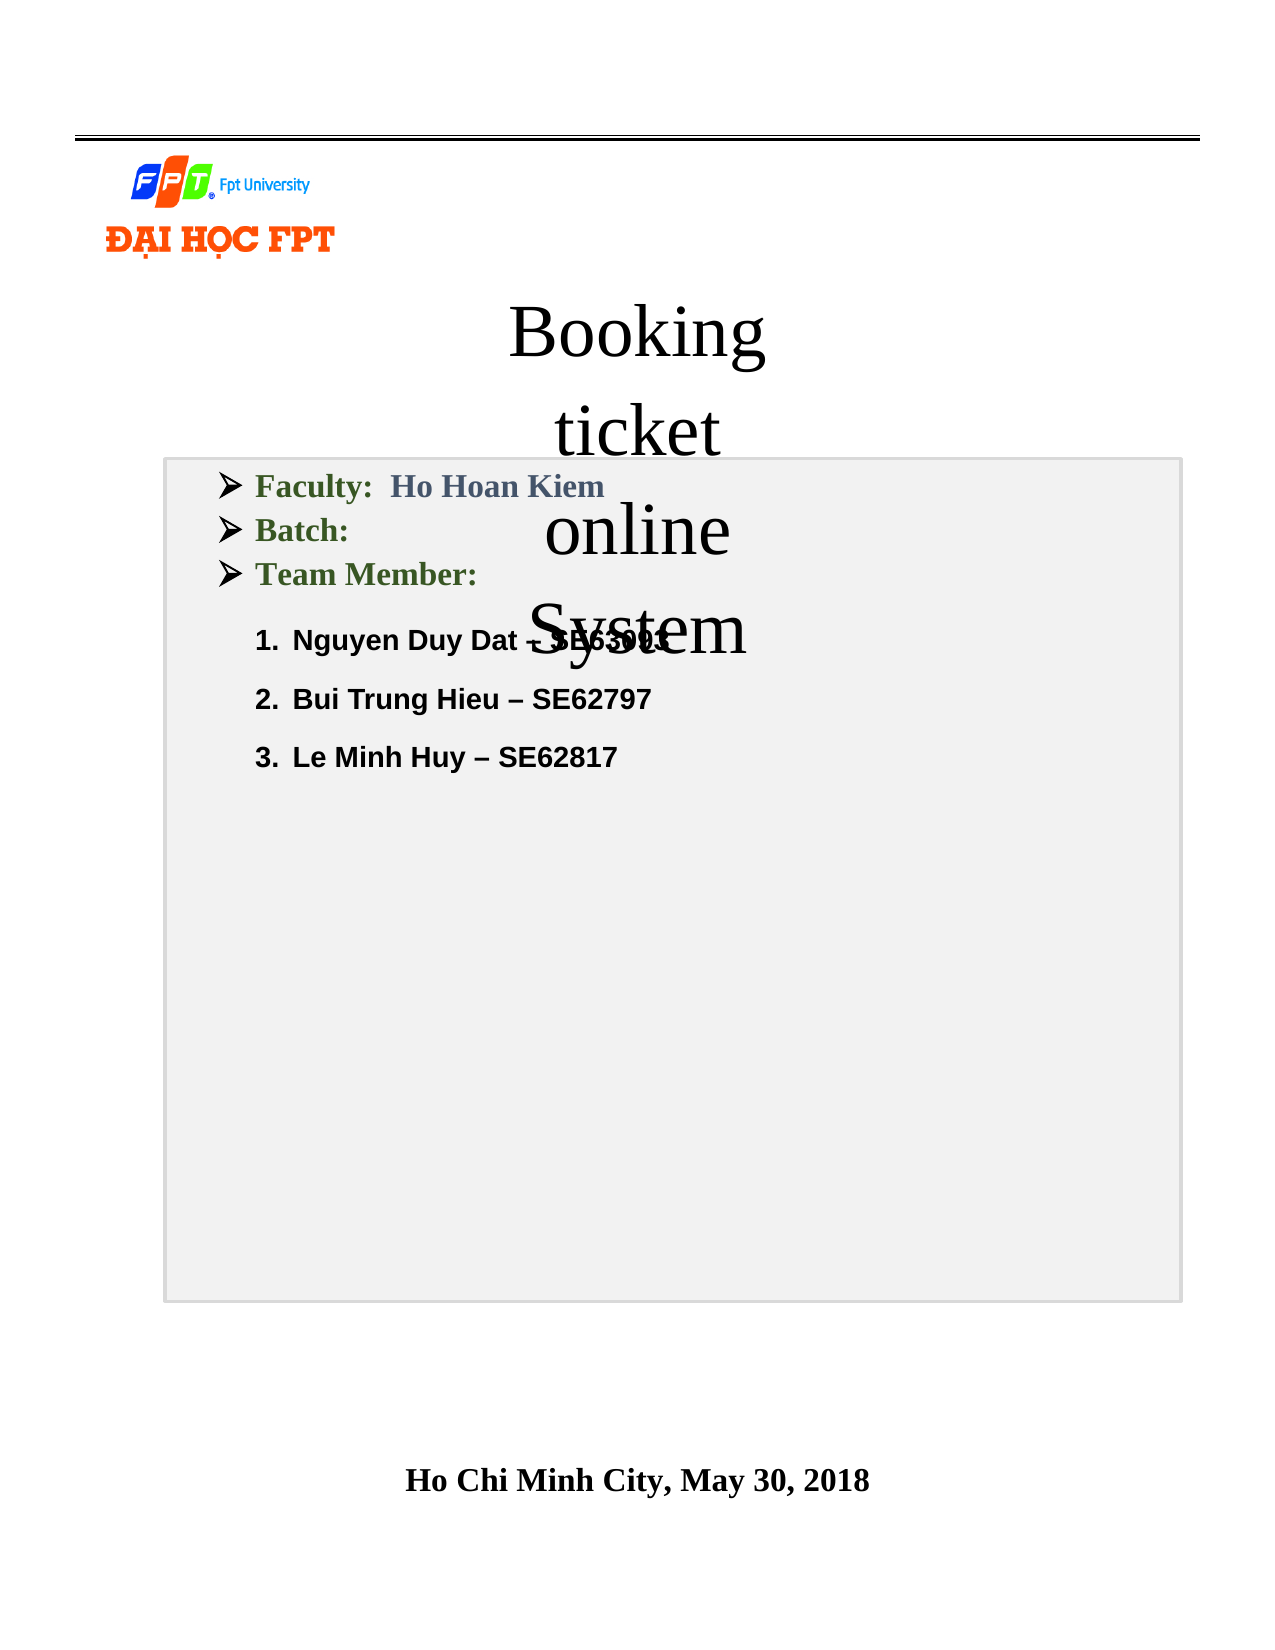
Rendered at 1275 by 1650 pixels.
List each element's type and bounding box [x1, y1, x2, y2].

picture [75, 143, 365, 273]
